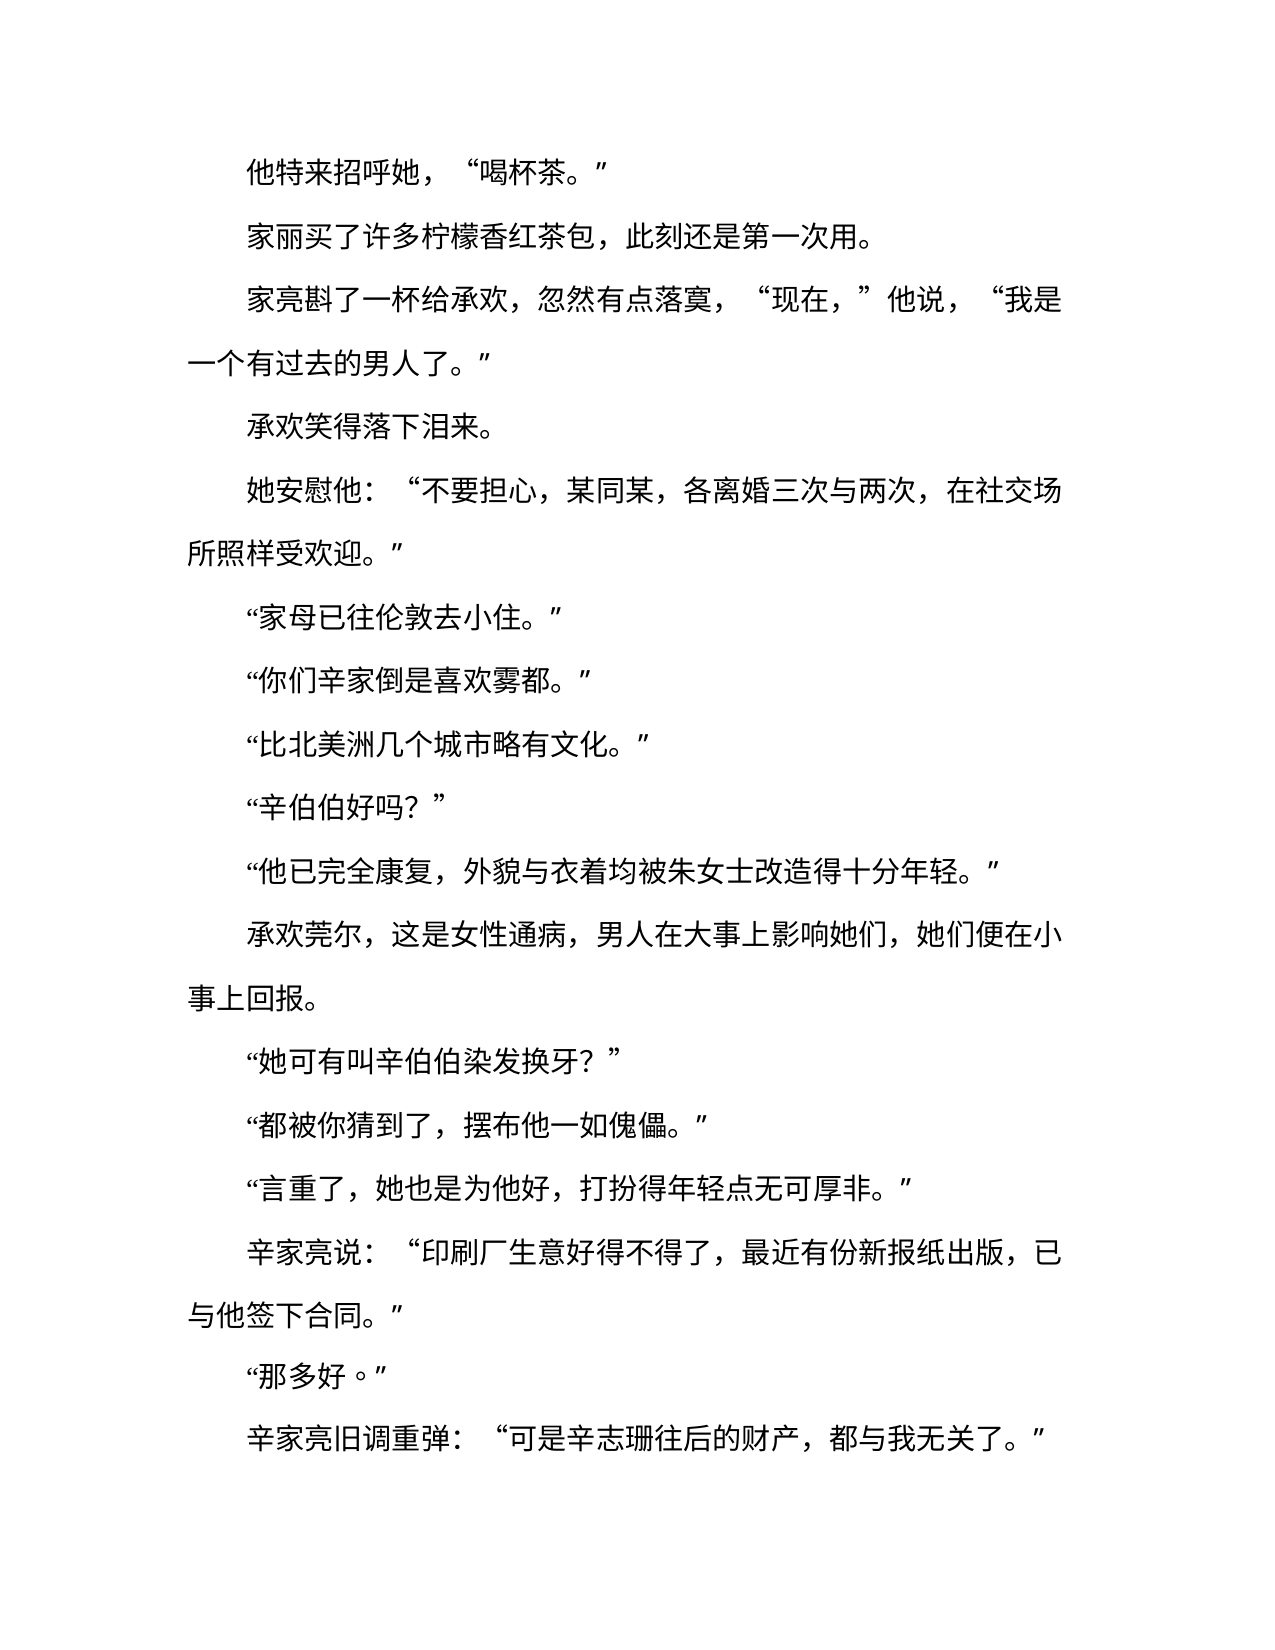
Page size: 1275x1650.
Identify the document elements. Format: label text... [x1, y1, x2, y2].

text “那多好。” [187, 1356, 1087, 1396]
text “言重了，她也是为他好，打扮得年轻点无可厚非。” [187, 1166, 1087, 1208]
text 他特来招呼她，“喝杯茶。” [187, 150, 1087, 192]
text 她安慰他：“不要担心，某同某，各离婚三次与两次，在社交场所照样受欢迎。” [187, 467, 1087, 573]
text “比北美洲几个城市略有文化。” [187, 721, 1087, 764]
text 辛家亮说：“印刷厂生意好得不得了，最近有份新报纸出版，已与他签下合同。” [187, 1229, 1087, 1335]
text “家母已往伦敦去小住。” [187, 594, 1087, 637]
text 承欢笑得落下泪来。 [187, 404, 1087, 446]
text 家丽买了许多柠檬香红茶包，此刻还是第一次用。 [187, 213, 1087, 256]
text “都被你猜到了，摆布他一如傀儡。” [187, 1102, 1087, 1145]
text “辛伯伯好吗？” [187, 785, 1087, 827]
text 辛家亮旧调重弹：“可是辛志珊往后的财产，都与我无关了。” [187, 1416, 1087, 1458]
text 承欢莞尔，这是女性通病，男人在大事上影响她们，她们便在小事上回报。 [187, 912, 1087, 1018]
text “他已完全康复，外貌与衣着均被朱女士改造得十分年轻。” [187, 848, 1087, 891]
text “你们辛家倒是喜欢雾都。” [187, 658, 1087, 700]
text 家亮斟了一杯给承欢，忽然有点落寞，“现在，”他说，“我是一个有过去的男人了。” [187, 277, 1087, 383]
text “她可有叫辛伯伯染发换牙？” [187, 1039, 1087, 1081]
